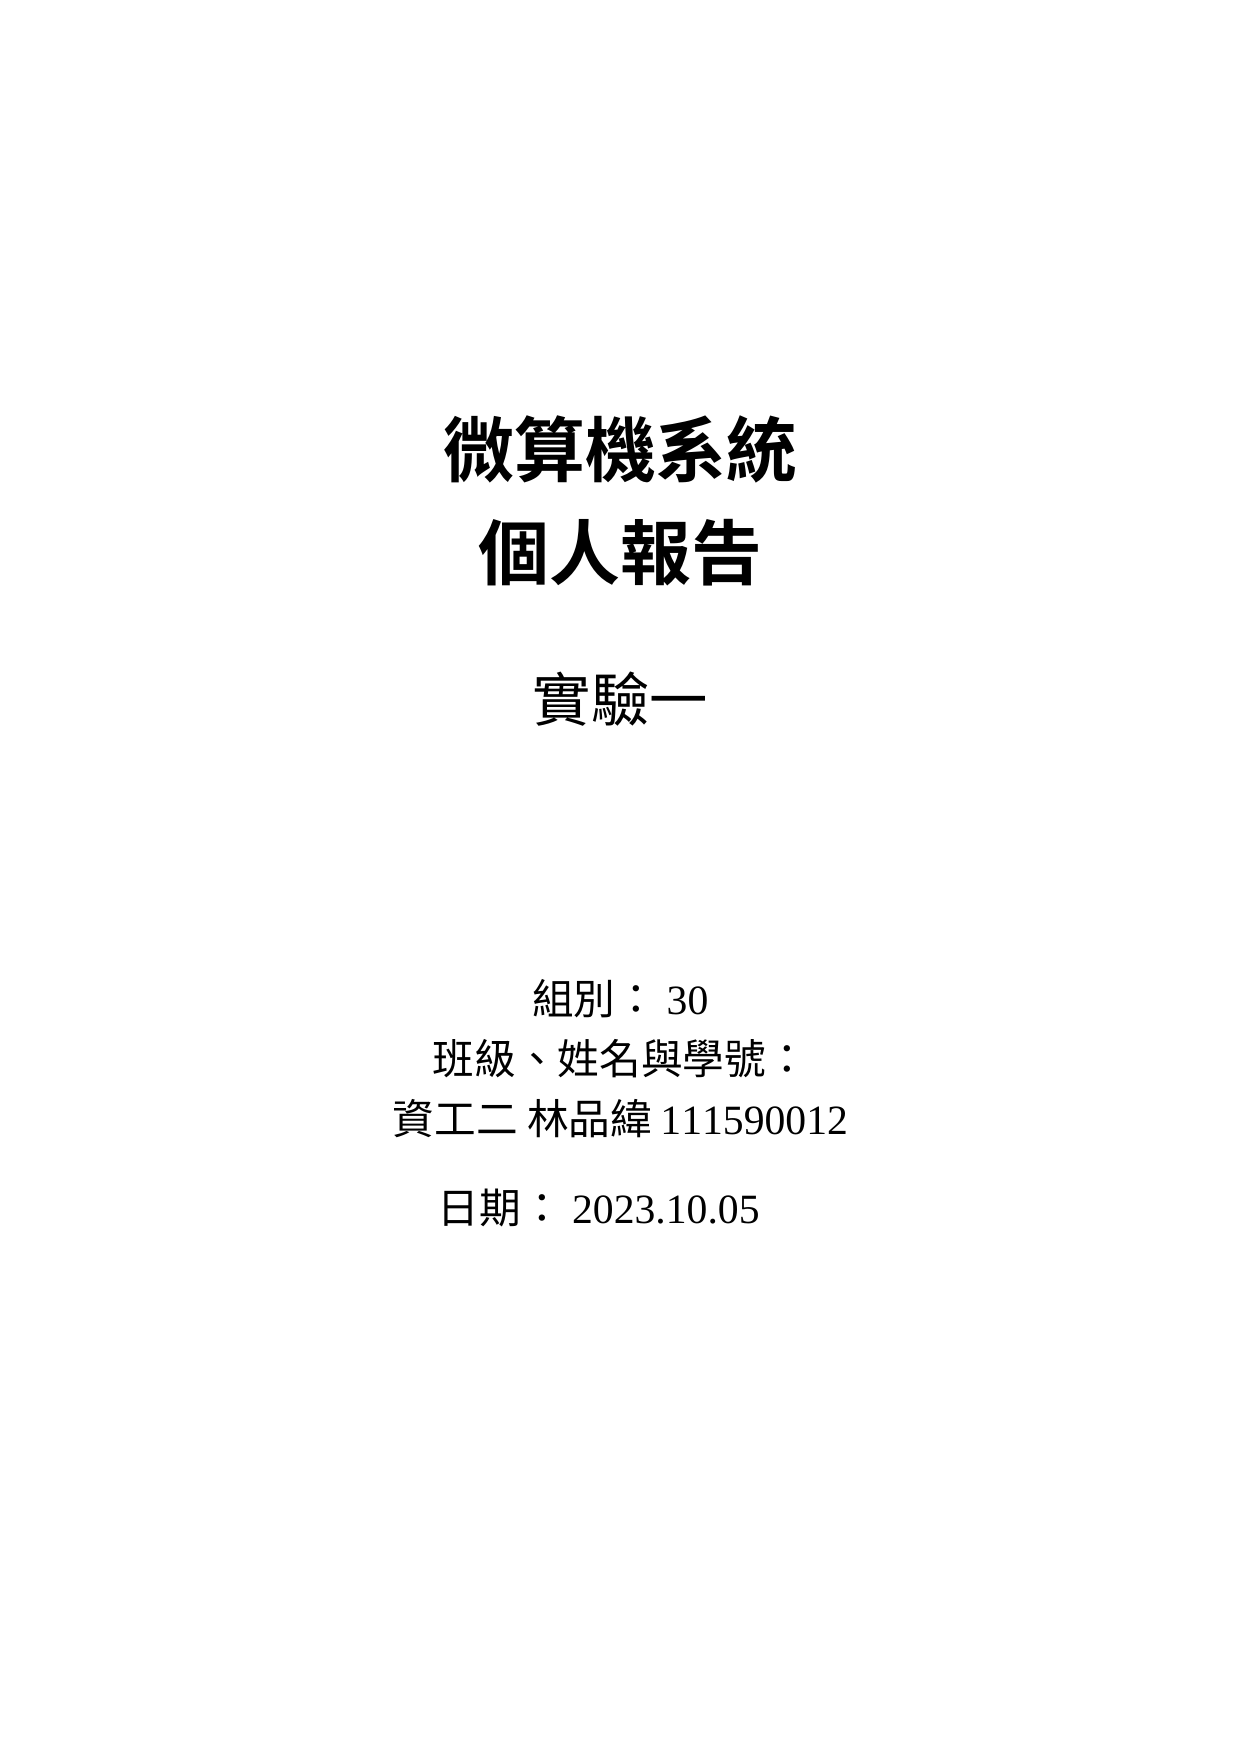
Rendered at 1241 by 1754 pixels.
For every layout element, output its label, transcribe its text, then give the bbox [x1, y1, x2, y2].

text 實驗一 [187, 653, 1053, 738]
text 組別： 30 [187, 966, 1053, 1026]
text 微算機系統 [187, 394, 1053, 497]
text 個人報告 [187, 497, 1053, 599]
text 資工二 林品緯111590012 [187, 1086, 1053, 1147]
text 班級、姓名與學號： [187, 1026, 1053, 1086]
text 日期： 2023.10.05 [387, 1176, 1053, 1236]
